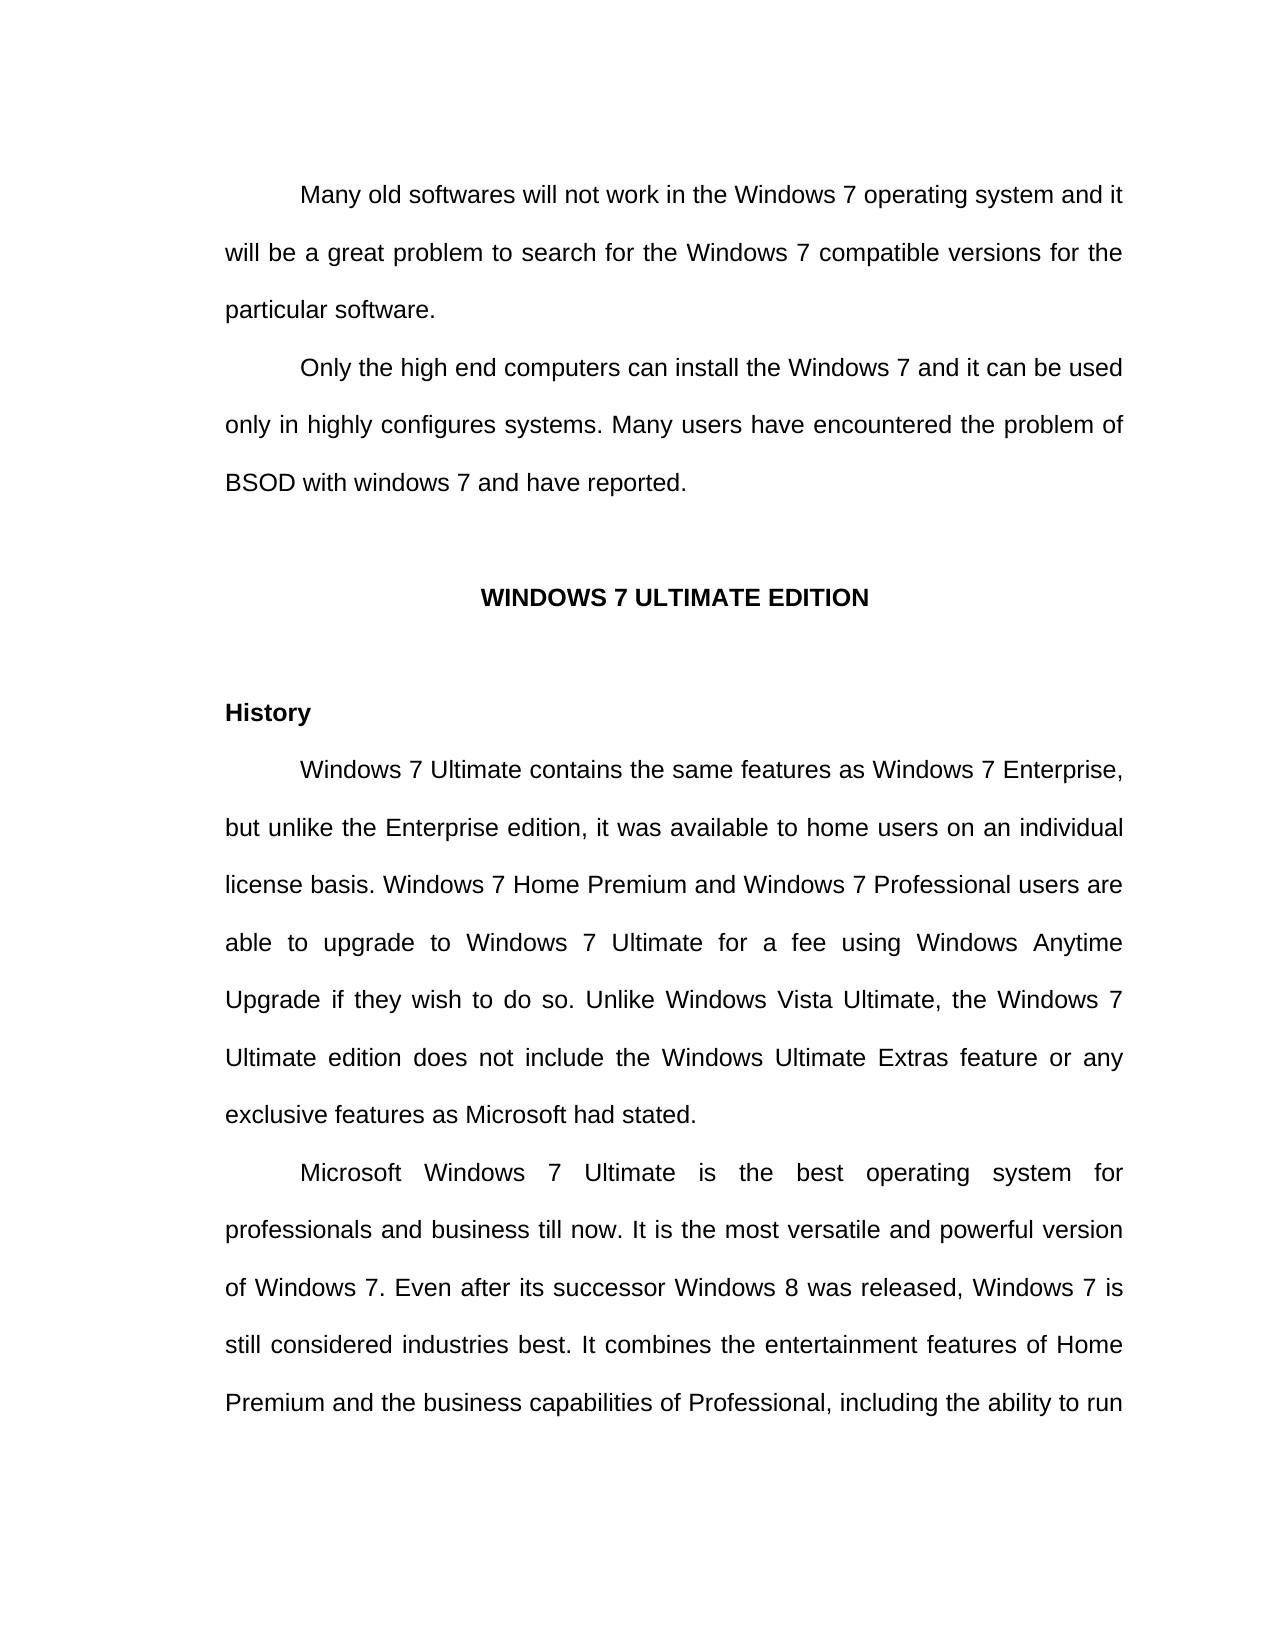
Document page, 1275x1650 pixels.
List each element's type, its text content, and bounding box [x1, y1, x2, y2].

text WINDOWS 7 ULTIMATE EDITION [225, 582, 1125, 611]
text History [225, 697, 1125, 726]
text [225, 1157, 1125, 1416]
text Windows 7 Ultimate contains the same features as Windows 7 Enterprise, but unlike the Enterprise edition, it was available to home users on an individual license basis. Windows 7 Home Premium and Windows 7 Professional users are able to upgrade to Windows 7 Ultimate for a fee using Windows Anytime Upgrade if they wish to do so. Unlike Windows Vista Ultimate, the Windows 7 Ultimate edition does not include the Windows Ultimate Extras feature or any exclusive features as Microsoft had stated. [225, 755, 1125, 1129]
text Only the high end computers can install the Windows 7 and it can be used only in highly configures systems. Many users have encountered the problem of BSOD with windows 7 and have reported. [225, 352, 1125, 496]
text Many old softwares will not work in the Windows 7 operating system and it will be a great problem to search for the Windows 7 compatible versions for the particular software. [225, 180, 1125, 324]
